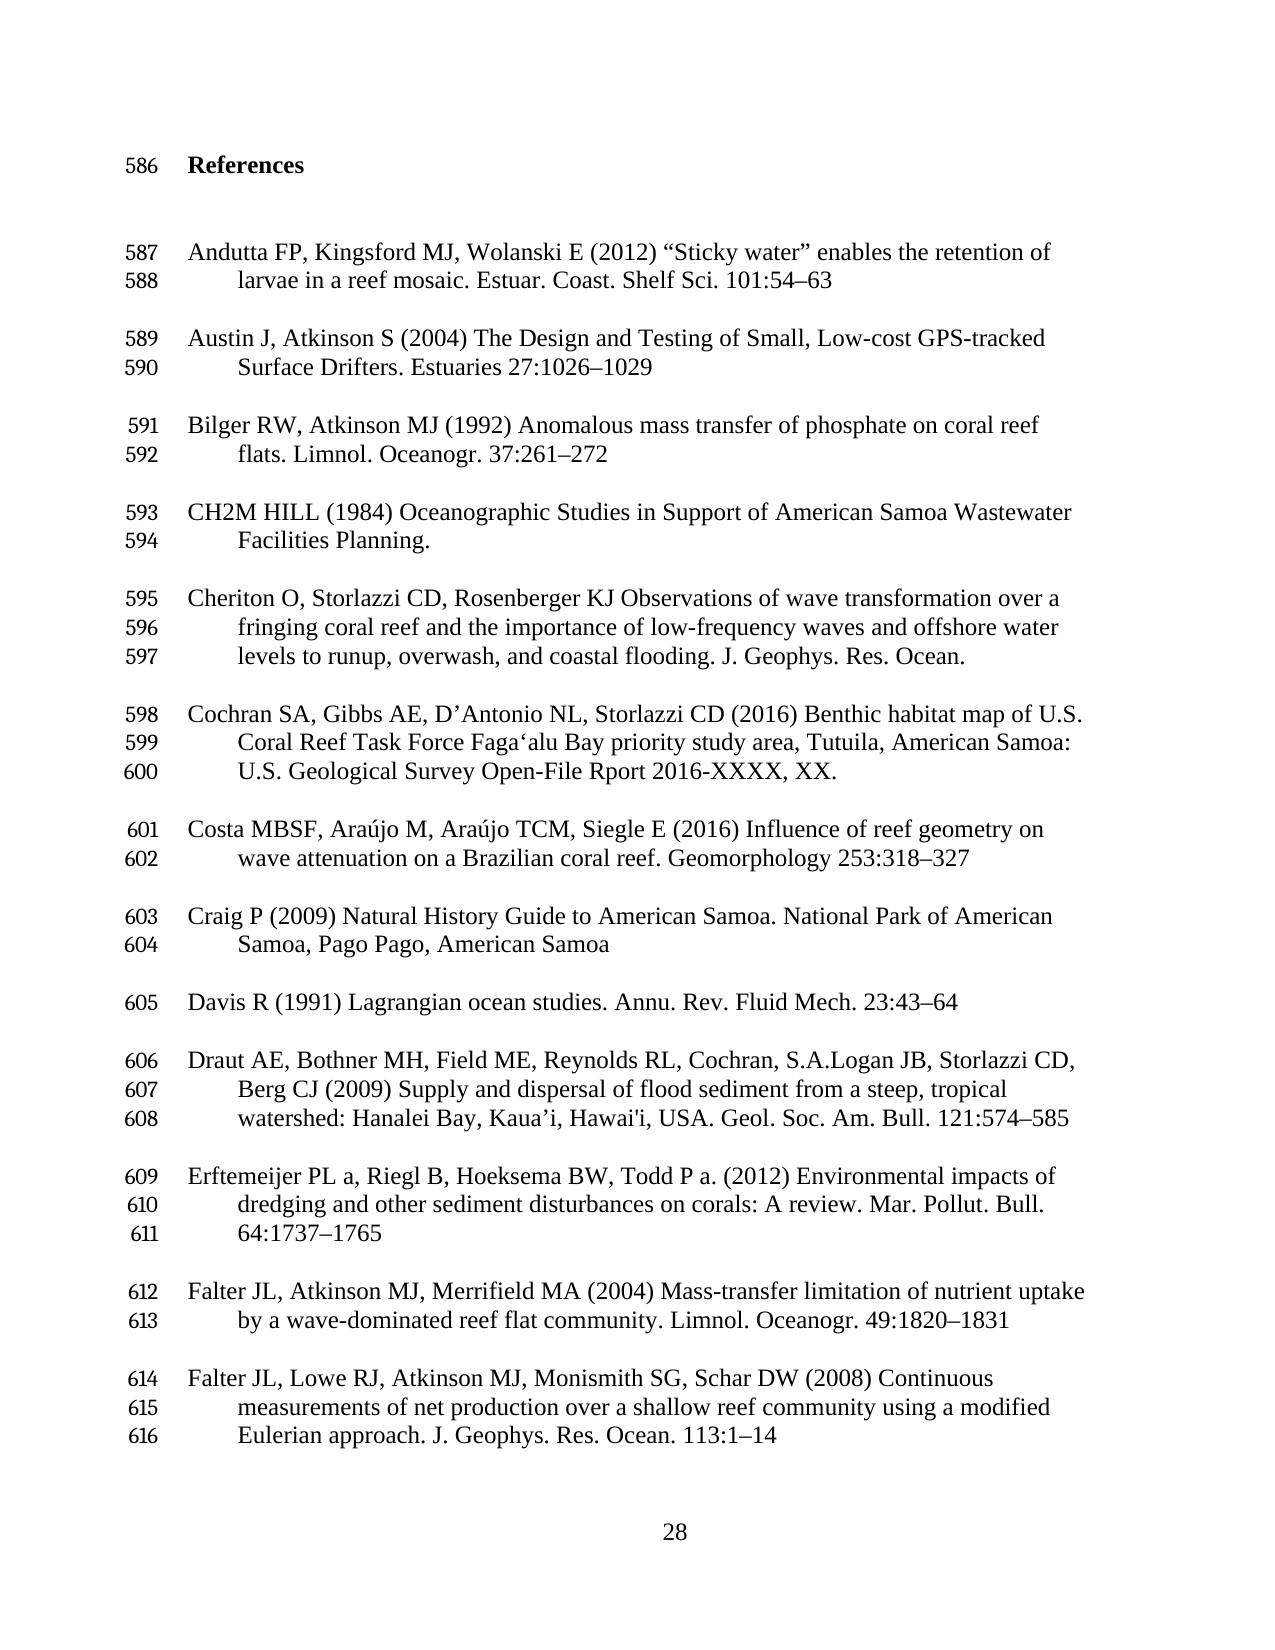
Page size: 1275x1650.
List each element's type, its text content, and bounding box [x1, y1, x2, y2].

text Cheriton O, Storlazzi CD, Rosenberger KJ Observations of wave transformation over a fringing coral reef and the importance of low-frequency waves and offshore water levels to runup, overwash, and coastal flooding. J. Geophys. Res. Ocean. [187, 583, 1087, 669]
subtitle References [187, 150, 1087, 179]
text CH2M HILL (1984) Oceanographic Studies in Support of American Samoa Wastewater Facilities Planning. [187, 497, 1087, 554]
text Andutta FP, Kingsford MJ, Wolanski E (2012) “Sticky water” enables the retention of larvae in a reef mosaic. Estuar. Coast. Shelf Sci. 101:54–63 [187, 237, 1087, 294]
text Cochran SA, Gibbs AE, D’Antonio NL, Storlazzi CD (2016) Benthic habitat map of U.S. Coral Reef Task Force Faga‘alu Bay priority study area, Tutuila, American Samoa: U.S. Geological Survey Open-File Rport 2016-XXXX, XX. [187, 699, 1087, 785]
text Bilger RW, Atkinson MJ (1992) Anomalous mass transfer of phosphate on coral reef flats. Limnol. Oceanogr. 37:261–272 [187, 410, 1087, 467]
text Austin J, Atkinson S (2004) The Design and Testing of Small, Low-cost GPS-tracked Surface Drifters. Estuaries 27:1026–1029 [187, 323, 1087, 381]
text Davis R (1991) Lagrangian ocean studies. Annu. Rev. Fluid Mech. 23:43–64 [187, 987, 1087, 1016]
text Falter JL, Lowe RJ, Atkinson MJ, Monismith SG, Schar DW (2008) Continuous measurements of net production over a shallow reef community using a modified Eulerian approach. J. Geophys. Res. Ocean. 113:1–14 [187, 1363, 1087, 1449]
text Draut AE, Bothner MH, Field ME, Reynolds RL, Cochran, S.A.Logan JB, Storlazzi CD, Berg CJ (2009) Supply and dispersal of flood sediment from a steep, tropical watershed: Hanalei Bay, Kaua’i, Hawai'i, USA. Geol. Soc. Am. Bull. 121:574–585 [187, 1045, 1087, 1132]
text Erftemeijer PL a, Riegl B, Hoeksema BW, Todd P a. (2012) Environmental impacts of dredging and other sediment disturbances on corals: A review. Mar. Pollut. Bull. 64:1737–1765 [187, 1161, 1087, 1247]
text Craig P (2009) Natural History Guide to American Samoa. National Park of American Samoa, Pago Pago, American Samoa [187, 901, 1087, 958]
text Falter JL, Atkinson MJ, Merrifield MA (2004) Mass-transfer limitation of nutrient uptake by a wave-dominated reef flat community. Limnol. Oceanogr. 49:1820–1831 [187, 1276, 1087, 1334]
text Costa MBSF, Araújo M, Araújo TCM, Siegle E (2016) Influence of reef geometry on wave attenuation on a Brazilian coral reef. Geomorphology 253:318–327 [187, 814, 1087, 872]
